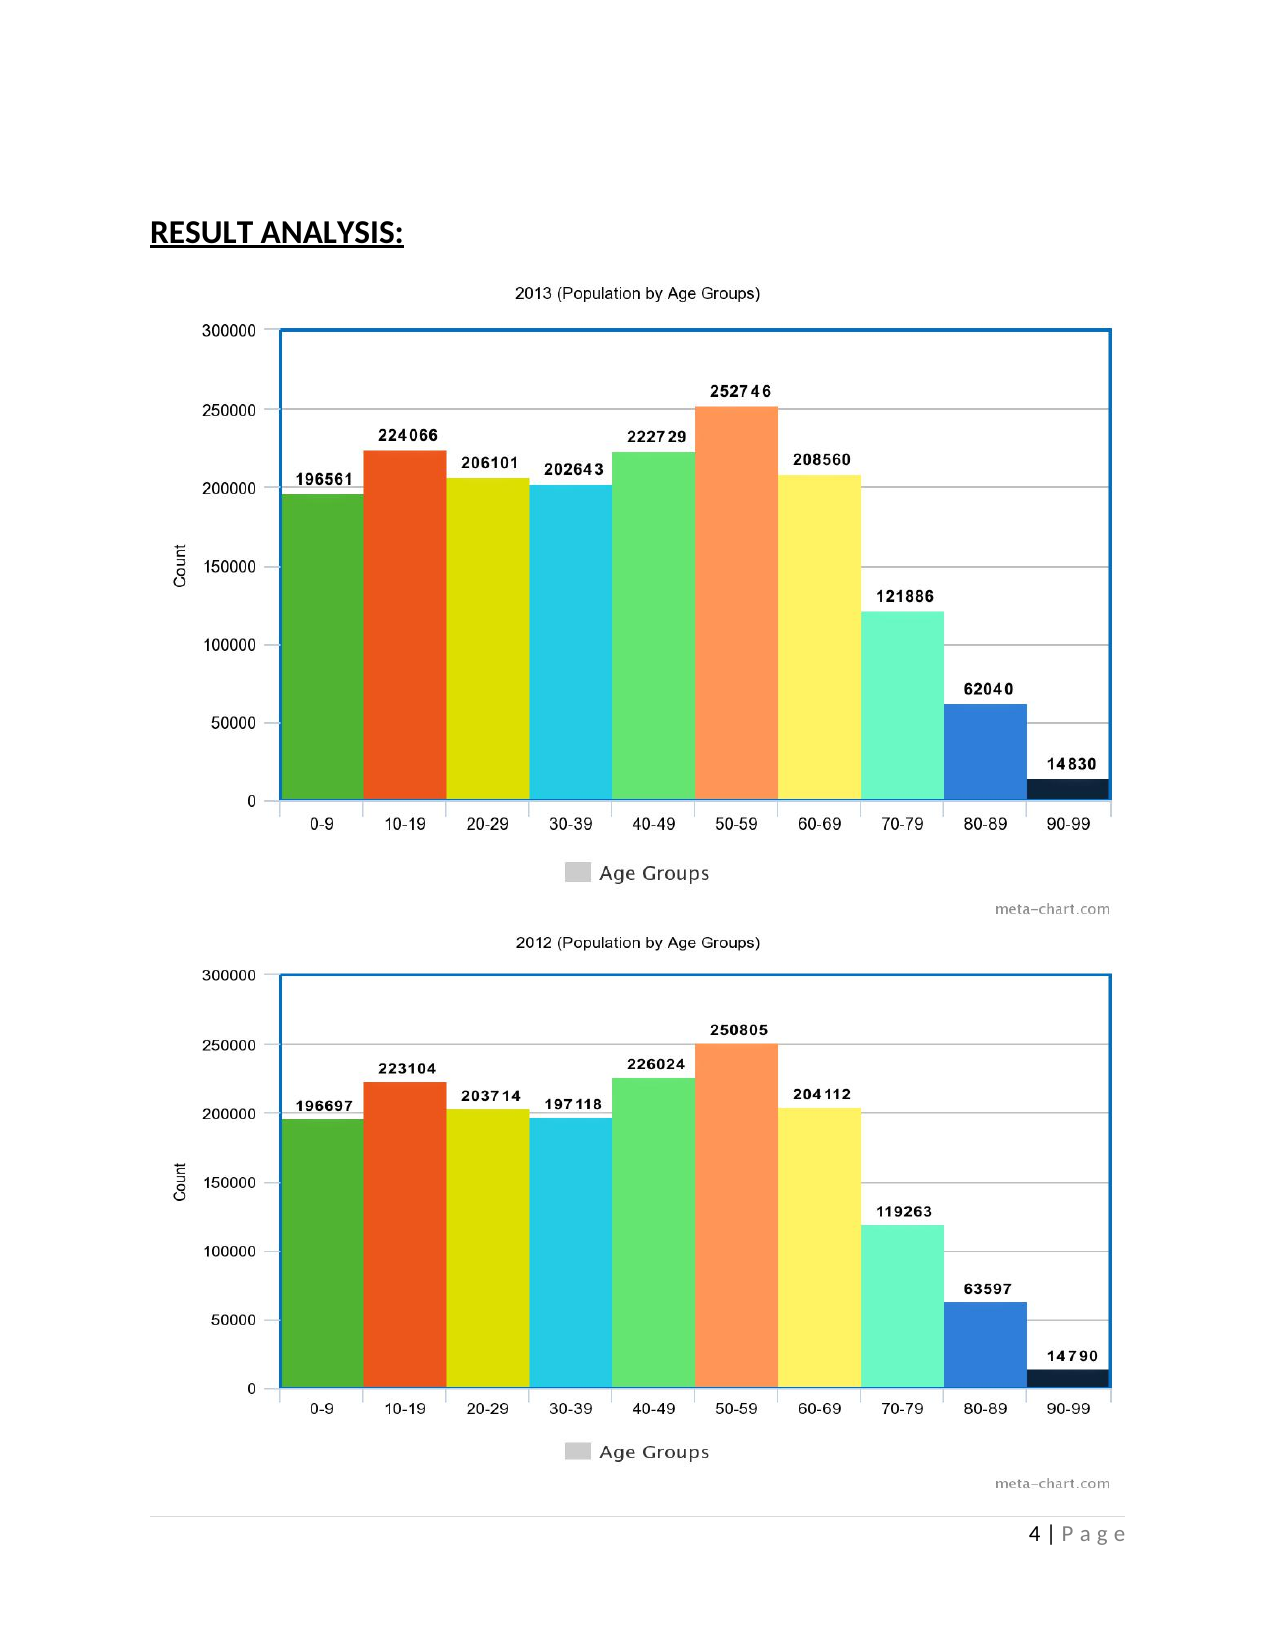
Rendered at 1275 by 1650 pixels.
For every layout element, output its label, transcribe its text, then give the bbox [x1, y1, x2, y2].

text RESULT ANALYSIS: [150, 211, 1125, 251]
picture [150, 271, 1125, 922]
picture [150, 923, 1125, 1495]
